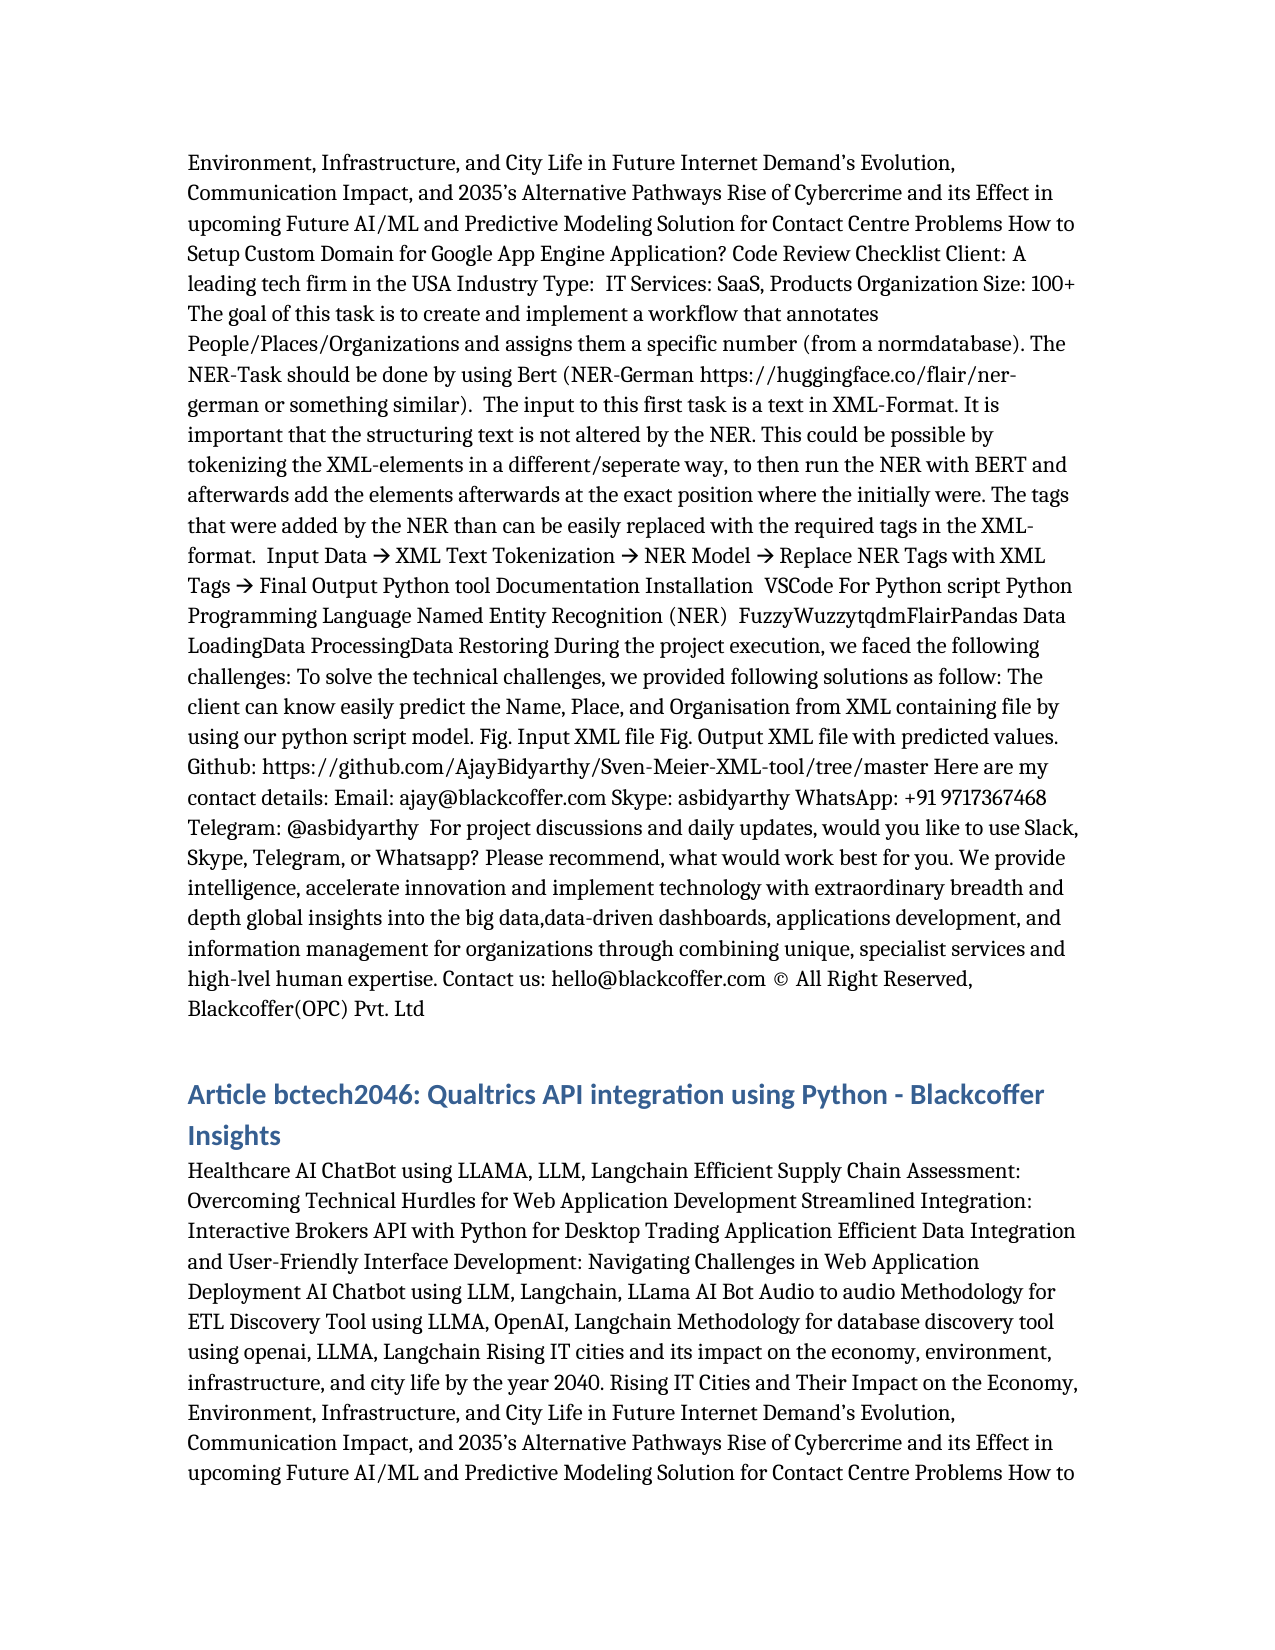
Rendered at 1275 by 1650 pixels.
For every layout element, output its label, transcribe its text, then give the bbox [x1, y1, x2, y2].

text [187, 150, 1087, 1022]
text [187, 1158, 1087, 1486]
subtitle Article bctech2046: Qualtrics API integration using Python - Blackcoffer Insights [187, 1076, 1087, 1153]
